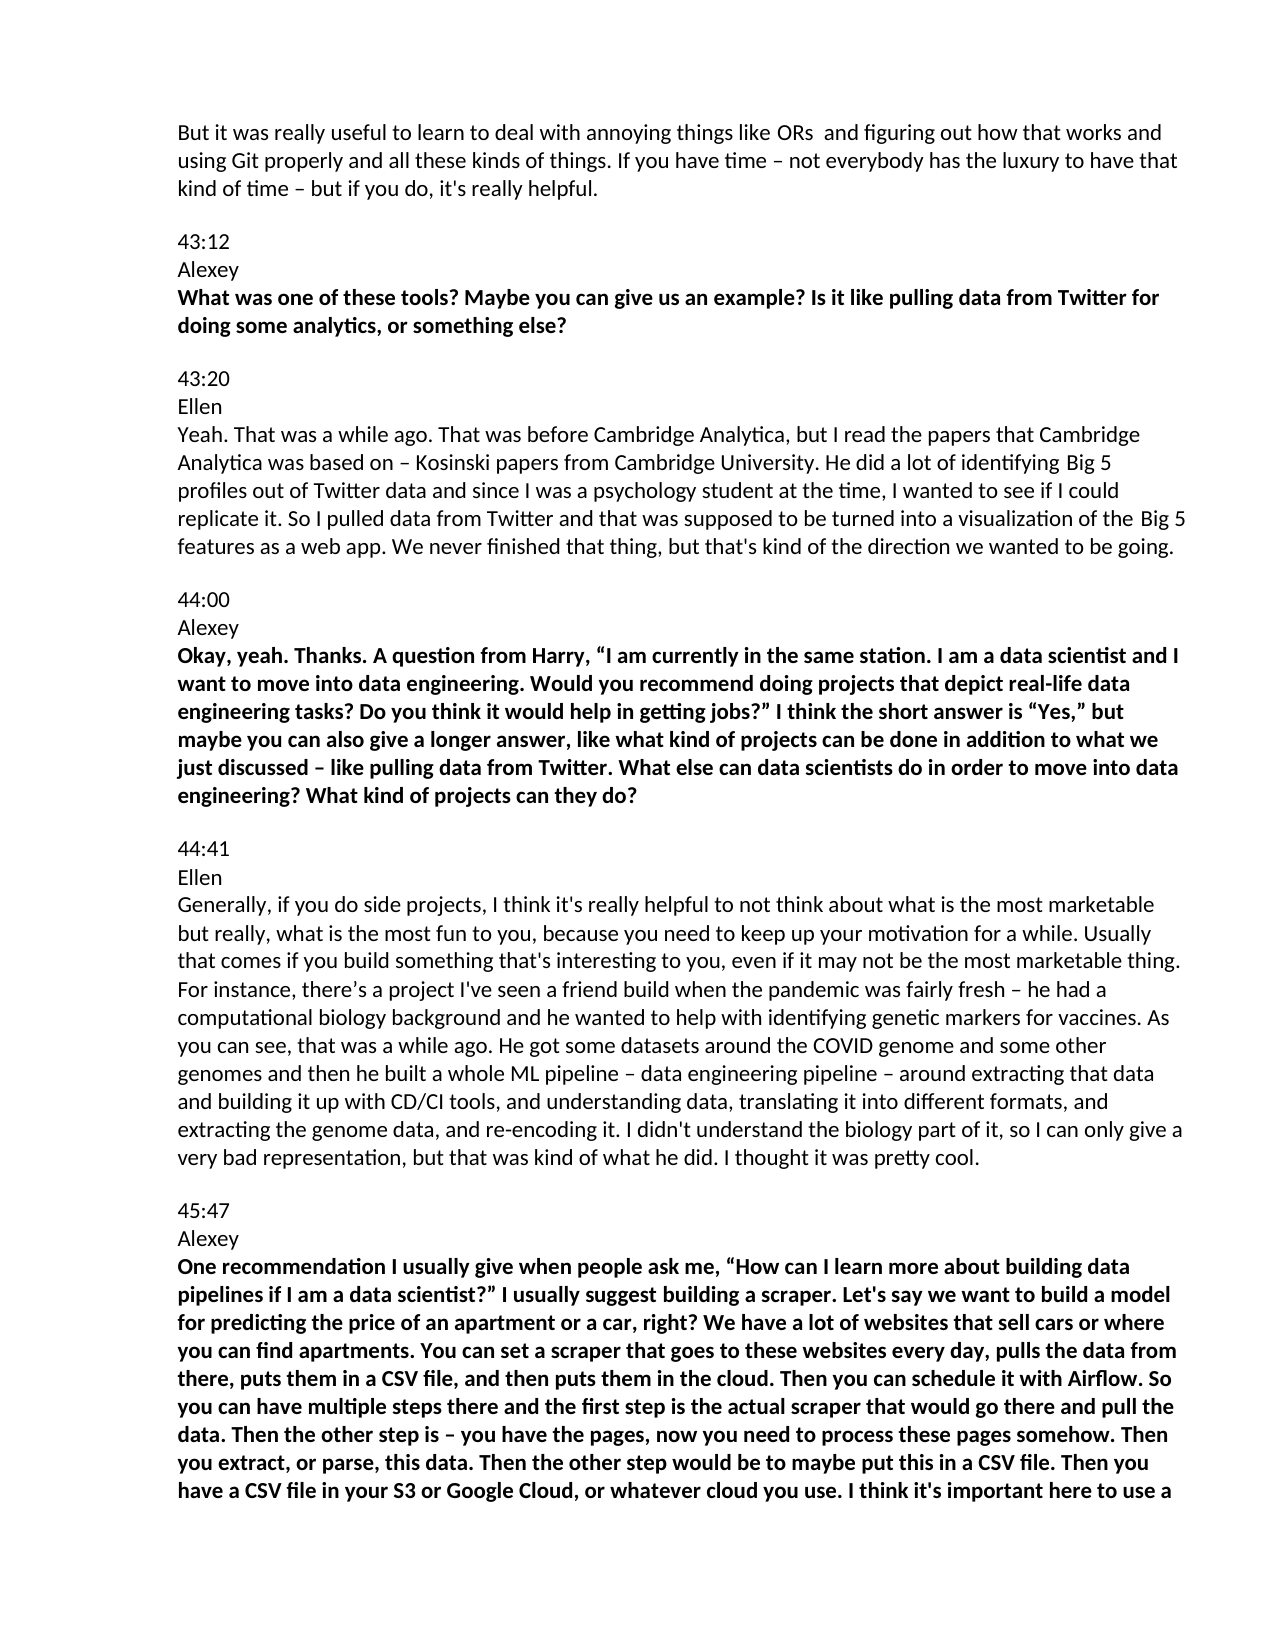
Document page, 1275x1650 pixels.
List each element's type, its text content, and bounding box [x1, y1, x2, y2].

text Alexey [177, 1224, 1186, 1252]
text Ellen [177, 863, 1186, 891]
text 44:41 [177, 834, 1186, 863]
text Yeah. That was a while ago. That was before Cambridge Analytica, but I read the papers that Cambridge Analytica was based on – Kosinski papers from Cambridge University. He did a lot of identifying Big 5 profiles out of Twitter data and since I was a psychology student at the time, I wanted to see if I could replicate it. So I pulled data from Twitter and that was supposed to be turned into a visualization of the Big 5 features as a web app. We never finished that thing, but that's kind of the direction we wanted to be going. [177, 420, 1186, 560]
text 45:47 [177, 1196, 1186, 1224]
text Alexey [177, 613, 1186, 641]
text What was one of these tools? Maybe you can give us an example? Is it like pulling data from Twitter for doing some analytics, or something else? [177, 283, 1186, 339]
text Okay, yeah. Thanks. A question from Harry, “I am currently in the same station. I am a data scientist and I want to move into data engineering. Would you recommend doing projects that depict real-life data engineering tasks? Do you think it would help in getting jobs?” I think the short answer is “Yes,” but maybe you can also give a longer answer, like what kind of projects can be done in addition to what we just discussed – like pulling data from Twitter. What else can data scientists do in order to move into data engineering? What kind of projects can they do? [177, 641, 1186, 809]
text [177, 118, 1186, 202]
text Alexey [177, 255, 1186, 283]
text Ellen [177, 392, 1186, 420]
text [177, 1252, 1186, 1504]
text 43:20 [177, 364, 1186, 392]
text 43:12 [177, 227, 1186, 255]
text Generally, if you do side projects, I think it's really helpful to not think about what is the most marketable but really, what is the most fun to you, because you need to keep up your motivation for a while. Usually that comes if you build something that's interesting to you, even if it may not be the most marketable thing. For instance, there’s a project I've seen a friend build when the pandemic was fairly fresh – he had a computational biology background and he wanted to help with identifying genetic markers for vaccines. As you can see, that was a while ago. He got some datasets around the COVID genome and some other genomes and then he built a whole ML pipeline – data engineering pipeline – around extracting that data and building it up with CD/CI tools, and understanding data, translating it into different formats, and extracting the genome data, and re-encoding it. I didn't understand the biology part of it, so I can only give a very bad representation, but that was kind of what he did. I thought it was pretty cool. [177, 891, 1186, 1171]
text 44:00 [177, 585, 1186, 613]
